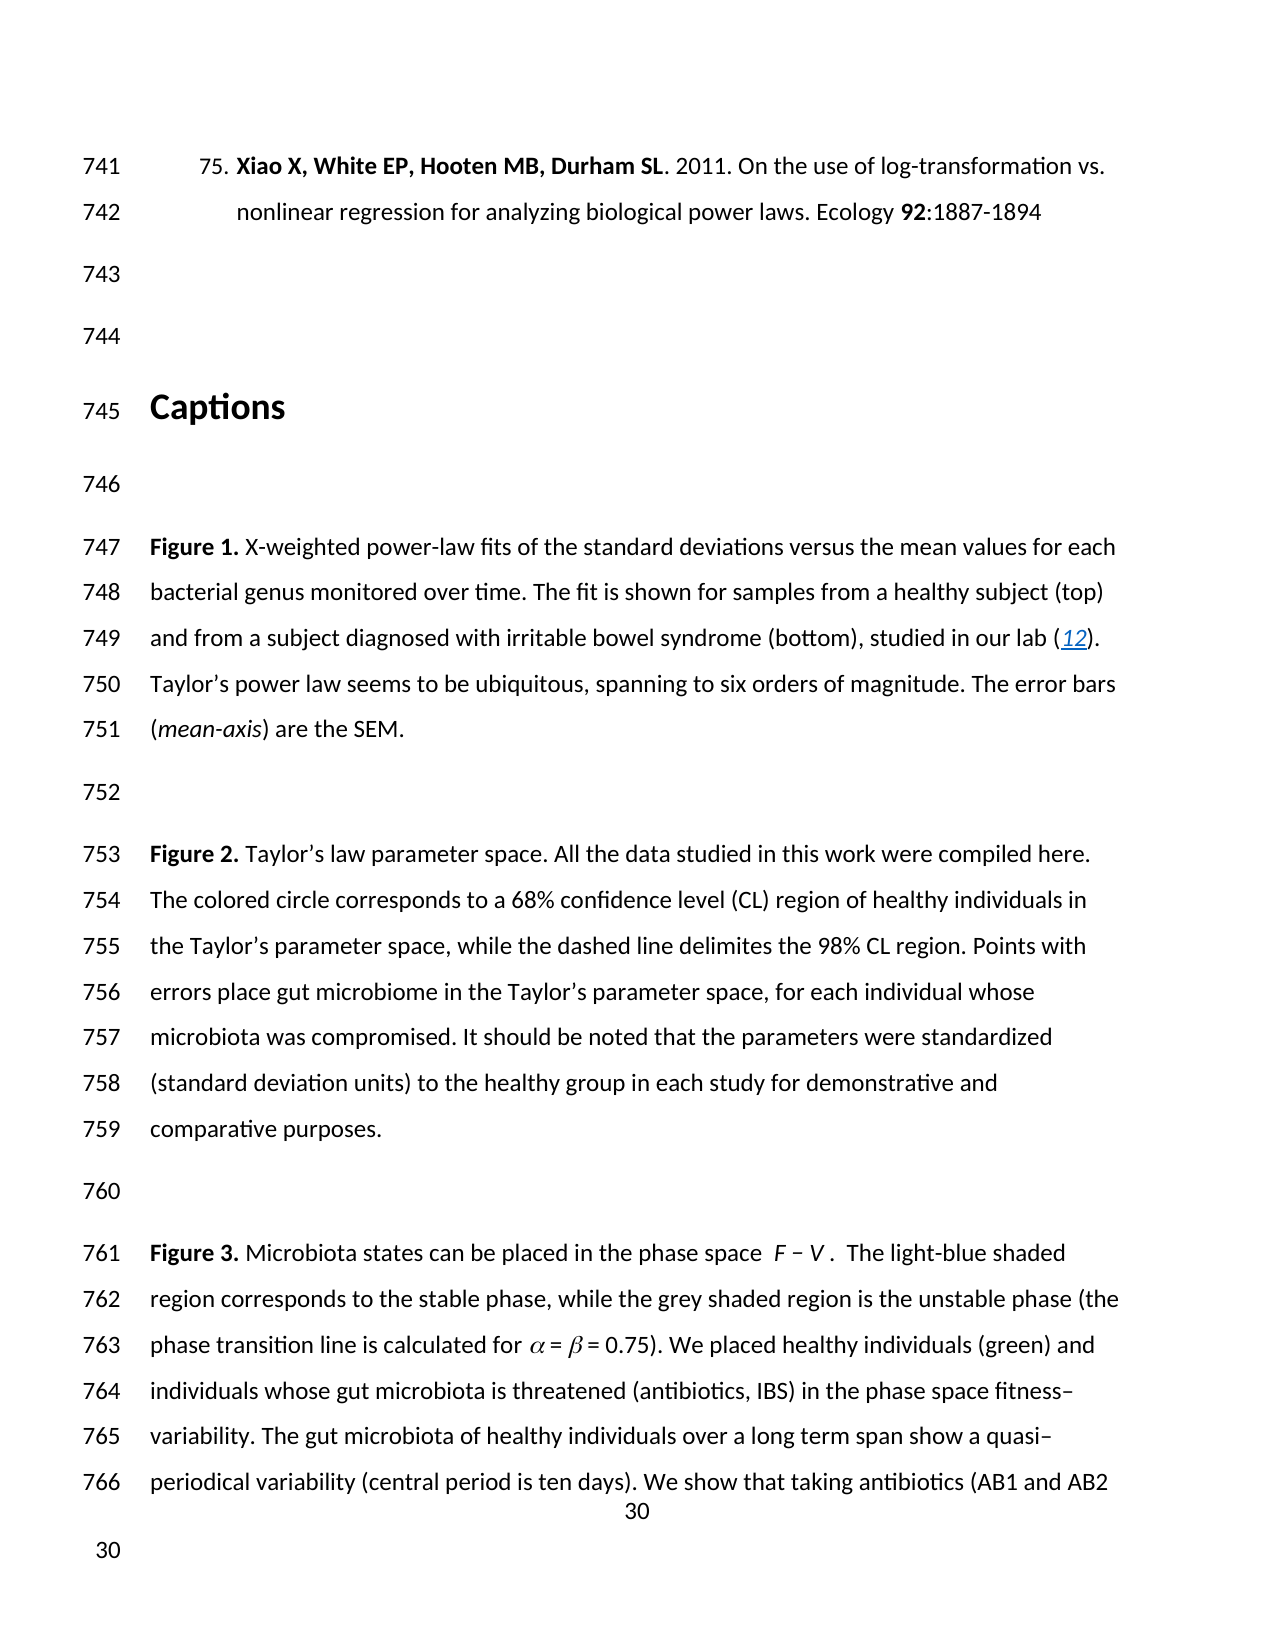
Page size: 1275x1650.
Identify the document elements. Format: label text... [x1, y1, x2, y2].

text Figure 1. X-weighted power-law fits of the standard deviations versus the mean values for each bacterial genus monitored over time. The fit is shown for samples from a healthy subject (top) and from a subject diagnosed with irritable bowel syndrome (bottom), studied in our lab (12). Taylor’s power law seems to be ubiquitous, spanning to six orders of magnitude. The error bars (mean-axis) are the SEM. [150, 531, 1125, 744]
text Figure 2. Taylor’s law parameter space. All the data studied in this work were compiled here. The colored circle corresponds to a 68% confidence level (CL) region of healthy individuals in the Taylor’s parameter space, while the dashed line delimites the 98% CL region. Points with errors place gut microbiome in the Taylor’s parameter space, for each individual whose microbiota was compromised. It should be noted that the parameters were standardized (standard deviation units) to the healthy group in each study for demonstrative and comparative purposes. [150, 838, 1125, 1143]
text Captions [150, 383, 1125, 429]
